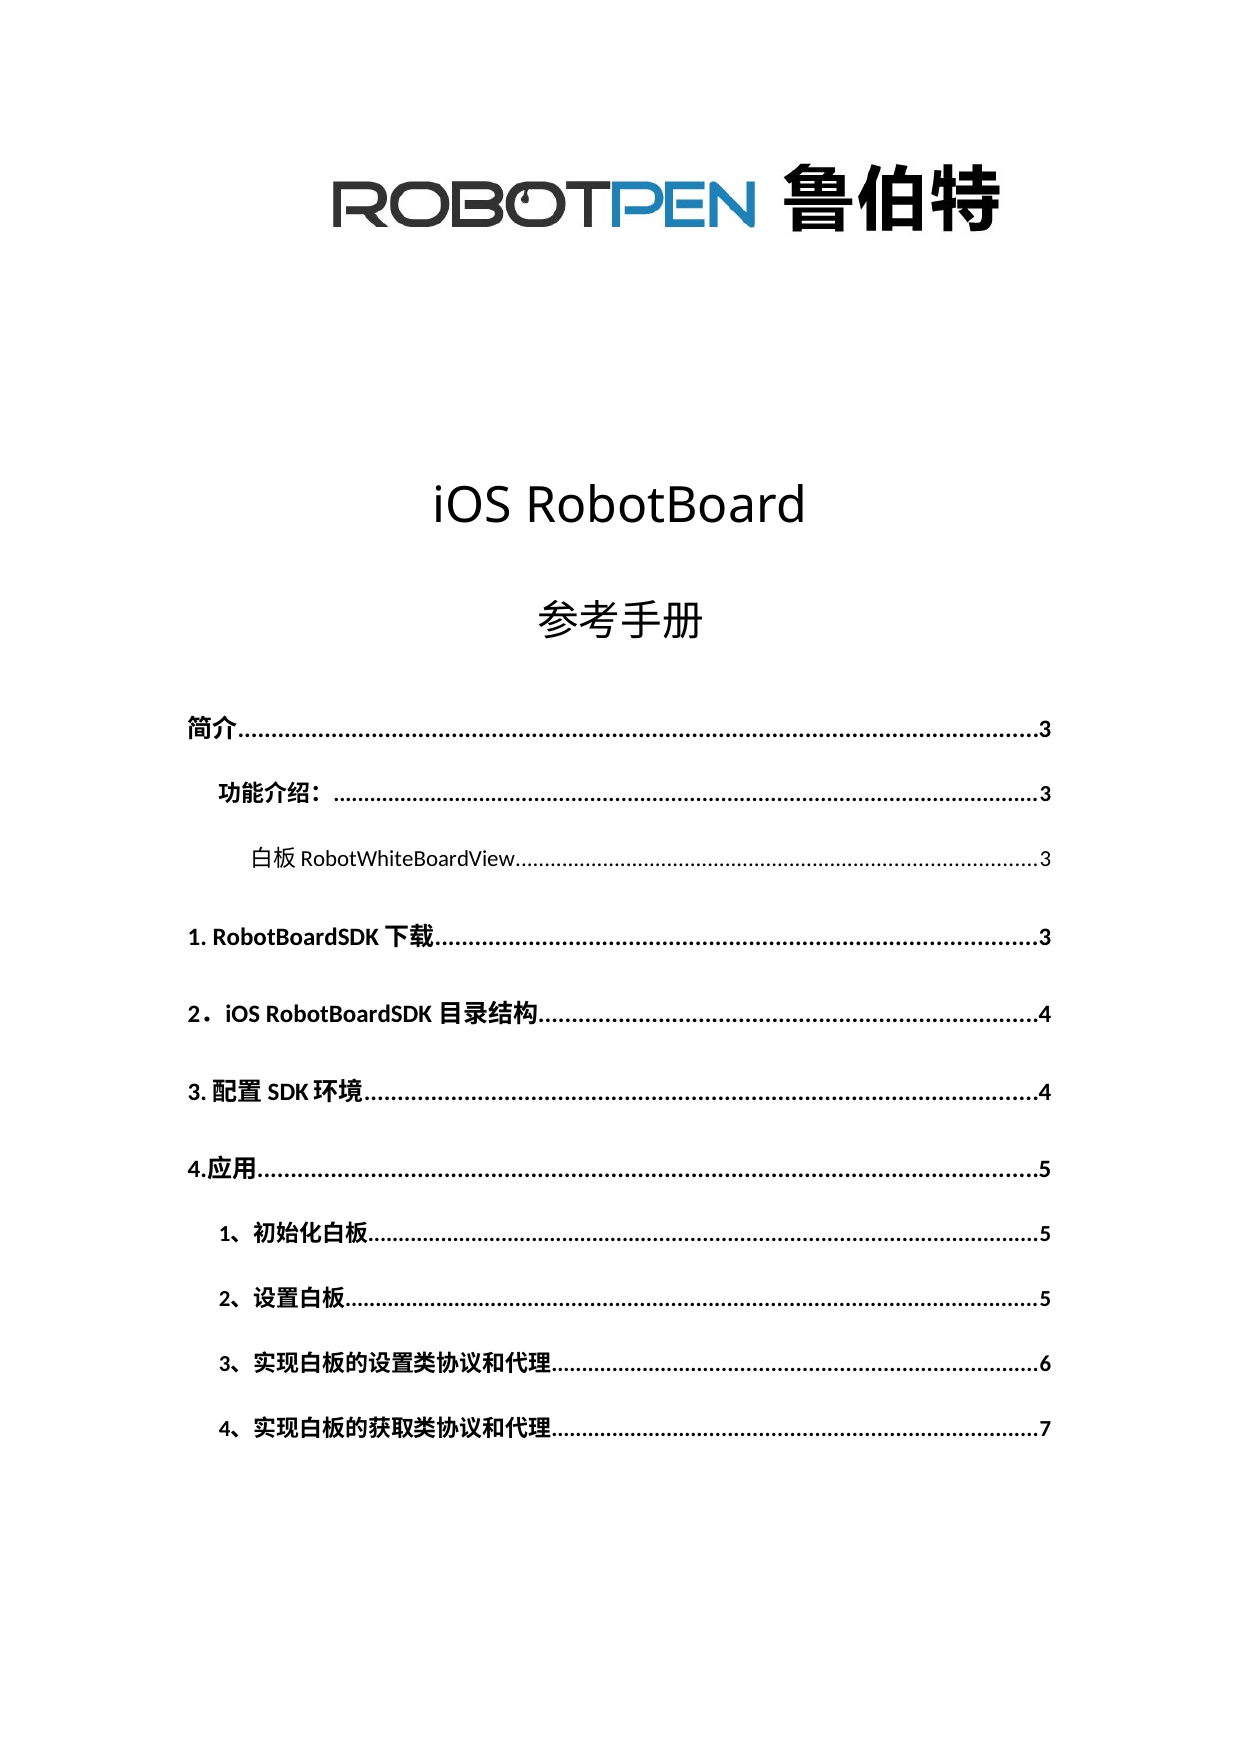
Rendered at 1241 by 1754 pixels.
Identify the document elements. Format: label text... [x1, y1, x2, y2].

text 1. RobotBoardSDK 下载 3 [187, 902, 1053, 967]
text 功能介绍： 3 [219, 759, 1053, 824]
text 2、设置白板 5 [219, 1264, 1053, 1329]
text iOS RobotBoard [187, 454, 1053, 552]
text 简介 3 [187, 694, 1053, 759]
text 3、实现白板的设置类协议和代理 6 [219, 1329, 1053, 1394]
text 3. 配置SDK环境 4 [187, 1057, 1053, 1122]
text 2．iOS RobotBoardSDK 目录结构 4 [187, 979, 1053, 1044]
subtitle 参考手册 [187, 584, 1053, 649]
picture [290, 131, 1031, 263]
text 白板RobotWhiteBoardView 3 [250, 824, 1053, 889]
text 4.应用 5 [187, 1134, 1053, 1199]
text 1、初始化白板 5 [219, 1199, 1053, 1264]
text 4、实现白板的获取类协议和代理 7 [219, 1394, 1053, 1459]
